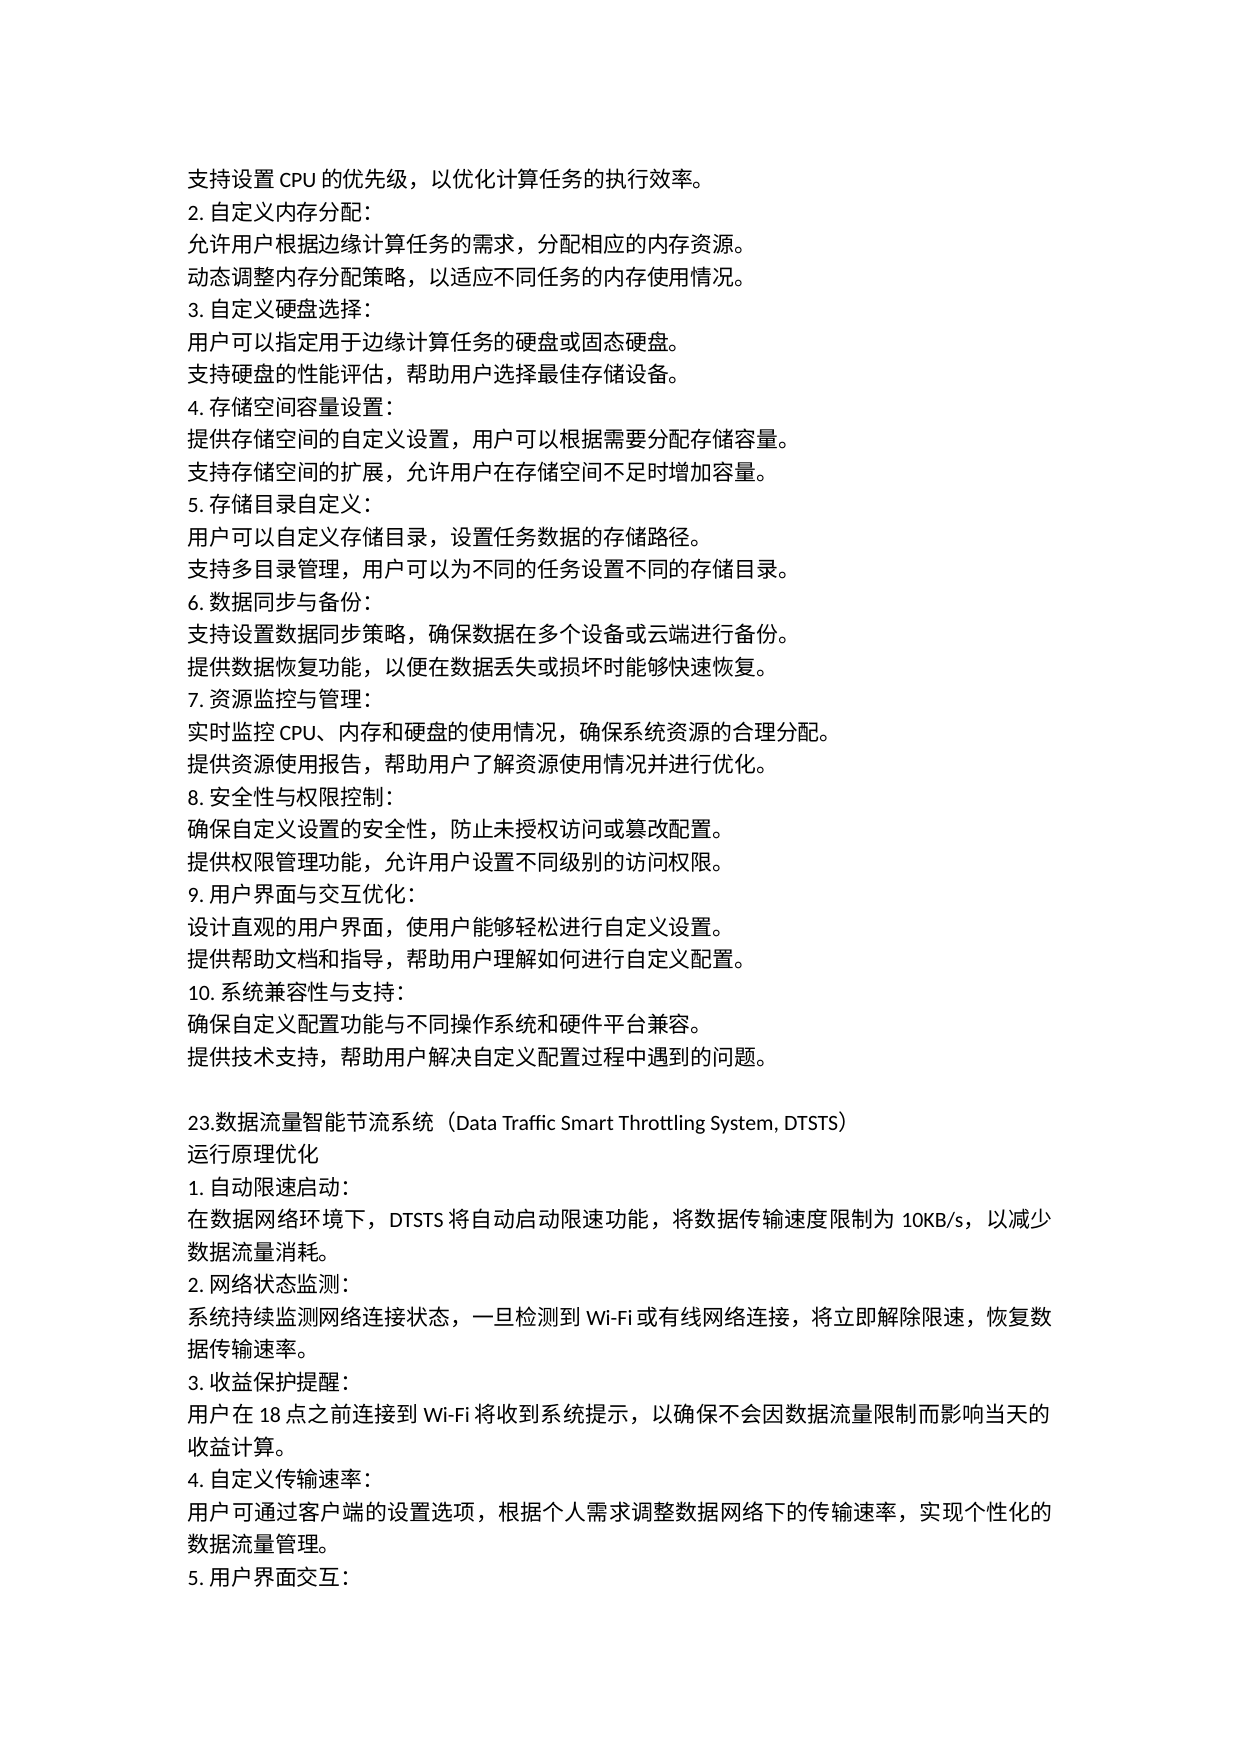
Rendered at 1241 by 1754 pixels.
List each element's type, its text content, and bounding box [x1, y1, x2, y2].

text 运行原理优化 [187, 1137, 1053, 1169]
text 6. 数据同步与备份： [187, 584, 1053, 617]
text 支持硬盘的性能评估，帮助用户选择最佳存储设备。 [187, 357, 1053, 389]
text 10. 系统兼容性与支持： [187, 974, 1053, 1007]
text 设计直观的用户界面，使用户能够轻松进行自定义设置。 [187, 909, 1053, 942]
text 动态调整内存分配策略，以适应不同任务的内存使用情况。 [187, 259, 1053, 292]
text 23.数据流量智能节流系统（Data Traffic Smart Throttling System, DTSTS） [187, 1104, 1053, 1137]
text 提供权限管理功能，允许用户设置不同级别的访问权限。 [187, 844, 1053, 877]
text 2. 自定义内存分配： [187, 194, 1053, 227]
text 支持多目录管理，用户可以为不同的任务设置不同的存储目录。 [187, 552, 1053, 584]
text 4. 自定义传输速率： [187, 1462, 1053, 1494]
text 8. 安全性与权限控制： [187, 779, 1053, 812]
text 系统持续监测网络连接状态，一旦检测到Wi-Fi或有线网络连接，将立即解除限速，恢复数据传输速率。 [187, 1299, 1053, 1364]
text 用户在18点之前连接到Wi-Fi将收到系统提示，以确保不会因数据流量限制而影响当天的收益计算。 [187, 1397, 1053, 1462]
text 支持设置数据同步策略，确保数据在多个设备或云端进行备份。 [187, 617, 1053, 649]
text 用户可通过客户端的设置选项，根据个人需求调整数据网络下的传输速率，实现个性化的数据流量管理。 [187, 1494, 1053, 1559]
text 实时监控CPU、内存和硬盘的使用情况，确保系统资源的合理分配。 [187, 714, 1053, 747]
text 提供存储空间的自定义设置，用户可以根据需要分配存储容量。 [187, 422, 1053, 454]
text 5. 存储目录自定义： [187, 487, 1053, 519]
text 2. 网络状态监测： [187, 1267, 1053, 1299]
text 支持设置CPU的优先级，以优化计算任务的执行效率。 [187, 162, 1053, 194]
text 提供资源使用报告，帮助用户了解资源使用情况并进行优化。 [187, 747, 1053, 779]
text 3. 自定义硬盘选择： [187, 292, 1053, 324]
text 1. 自动限速启动： [187, 1169, 1053, 1202]
text 提供技术支持，帮助用户解决自定义配置过程中遇到的问题。 [187, 1039, 1053, 1072]
text 7. 资源监控与管理： [187, 682, 1053, 714]
text 确保自定义配置功能与不同操作系统和硬件平台兼容。 [187, 1007, 1053, 1039]
text 用户可以自定义存储目录，设置任务数据的存储路径。 [187, 519, 1053, 552]
text 5. 用户界面交互： [187, 1559, 1053, 1592]
text 提供帮助文档和指导，帮助用户理解如何进行自定义配置。 [187, 942, 1053, 974]
text 4. 存储空间容量设置： [187, 389, 1053, 422]
text 用户可以指定用于边缘计算任务的硬盘或固态硬盘。 [187, 324, 1053, 357]
text 9. 用户界面与交互优化： [187, 877, 1053, 909]
text 3. 收益保护提醒： [187, 1364, 1053, 1397]
text 允许用户根据边缘计算任务的需求，分配相应的内存资源。 [187, 227, 1053, 259]
text 提供数据恢复功能，以便在数据丢失或损坏时能够快速恢复。 [187, 649, 1053, 682]
text 支持存储空间的扩展，允许用户在存储空间不足时增加容量。 [187, 454, 1053, 487]
text 在数据网络环境下，DTSTS将自动启动限速功能，将数据传输速度限制为10KB/s，以减少数据流量消耗。 [187, 1202, 1053, 1267]
text 确保自定义设置的安全性，防止未授权访问或篡改配置。 [187, 812, 1053, 844]
